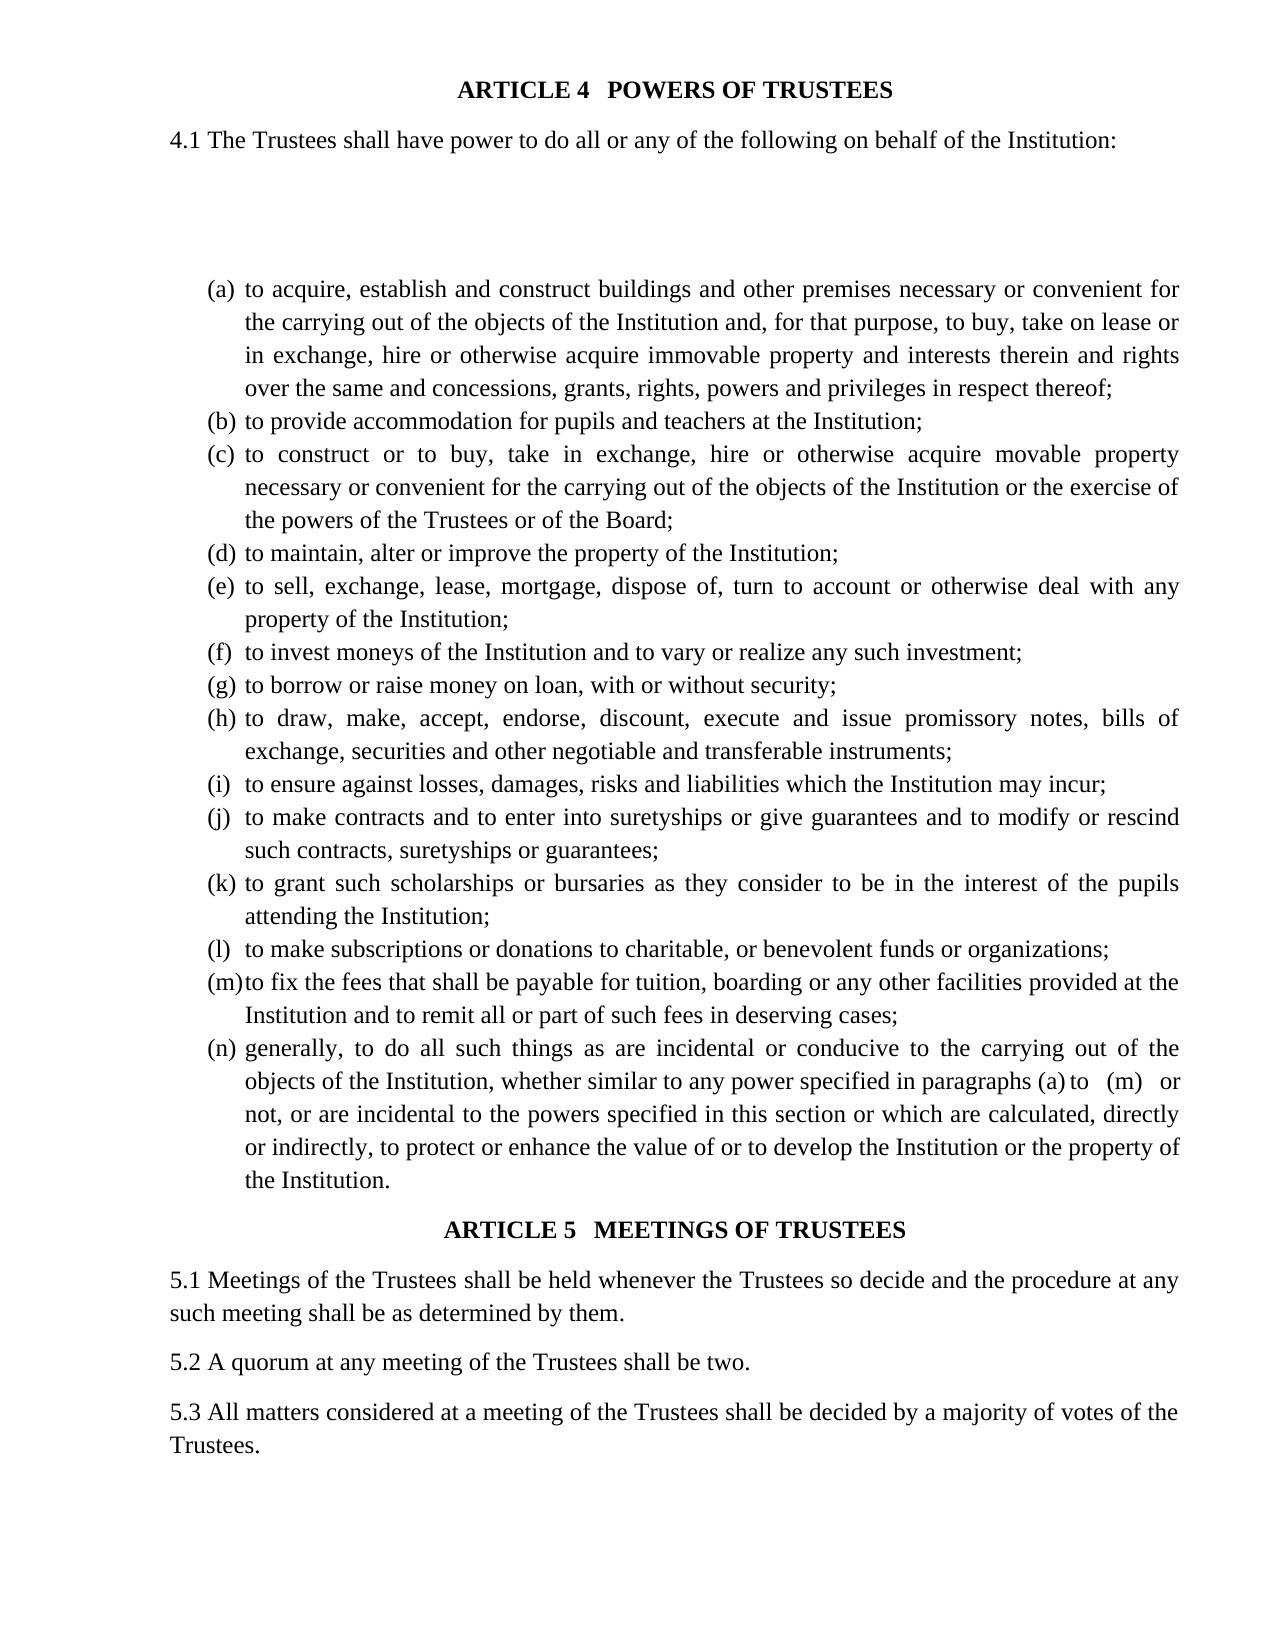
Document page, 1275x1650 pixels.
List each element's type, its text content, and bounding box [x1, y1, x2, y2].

text 5.1 Meetings of the Trustees shall be held whenever the Trustees so decide and the procedure at any such meeting shall be as determined by them. [169, 1265, 1181, 1326]
list to borrow or raise money on loan, with or without security; [207, 670, 1181, 699]
list generally, to do all such things as are incidental or conducive to the carrying out of the objects of the Institution, whether similar to any power specified in paragraphs (a) to (m) or not, or are incidental to the powers specified in this section or which are calculated, directly or indirectly, to protect or enhance the value of or to develop the Institution or the property of the Institution. [207, 1033, 1181, 1194]
list to draw, make, accept, endorse, discount, execute and issue promissory notes, bills of exchange, securities and other negotiable and transferable instruments; [207, 703, 1181, 765]
list to acquire, establish and construct buildings and other premises necessary or convenient for the carrying out of the objects of the Institution and, for that purpose, to buy, take on lease or in exchange, hire or otherwise acquire immovable property and interests therein and rights over the same and concessions, grants, rights, powers and privileges in respect thereof; [207, 274, 1181, 402]
text 4.1 The Trustees shall have power to do all or any of the following on behalf of the Institution: [169, 125, 1181, 153]
list to sell, exchange, lease, mortgage, dispose of, turn to account or otherwise deal with any property of the Institution; [207, 571, 1181, 633]
list to fix the fees that shall be payable for tuition, boarding or any other facilities provided at the Institution and to remit all or part of such fees in deserving cases; [207, 967, 1181, 1029]
list to maintain, alter or improve the property of the Institution; [207, 538, 1181, 567]
text 5.3 All matters considered at a meeting of the Trustees shall be decided by a majority of votes of the Trustees. [169, 1397, 1181, 1459]
list to construct or to buy, take in exchange, hire or otherwise acquire movable property necessary or convenient for the carrying out of the objects of the Institution or the exercise of the powers of the Trustees or of the Board; [207, 439, 1181, 534]
list to provide accommodation for pupils and teachers at the Institution; [207, 406, 1181, 434]
list to grant such scholarships or bursaries as they consider to be in the interest of the pupils attending the Institution; [207, 868, 1181, 930]
list to invest moneys of the Institution and to vary or realize any such investment; [207, 637, 1181, 666]
text ARTICLE 5 MEETINGS OF TRUSTEES [169, 1215, 1181, 1244]
text ARTICLE 4 POWERS OF TRUSTEES [169, 75, 1181, 104]
list to ensure against losses, damages, risks and liabilities which the Institution may incur; [207, 769, 1181, 798]
list to make contracts and to enter into suretyships or give guarantees and to modify or rescind such contracts, suretyships or guarantees; [207, 802, 1181, 864]
text 5.2 A quorum at any meeting of the Trustees shall be two. [169, 1347, 1181, 1376]
list to make subscriptions or donations to charitable, or benevolent funds or organizations; [207, 934, 1181, 963]
